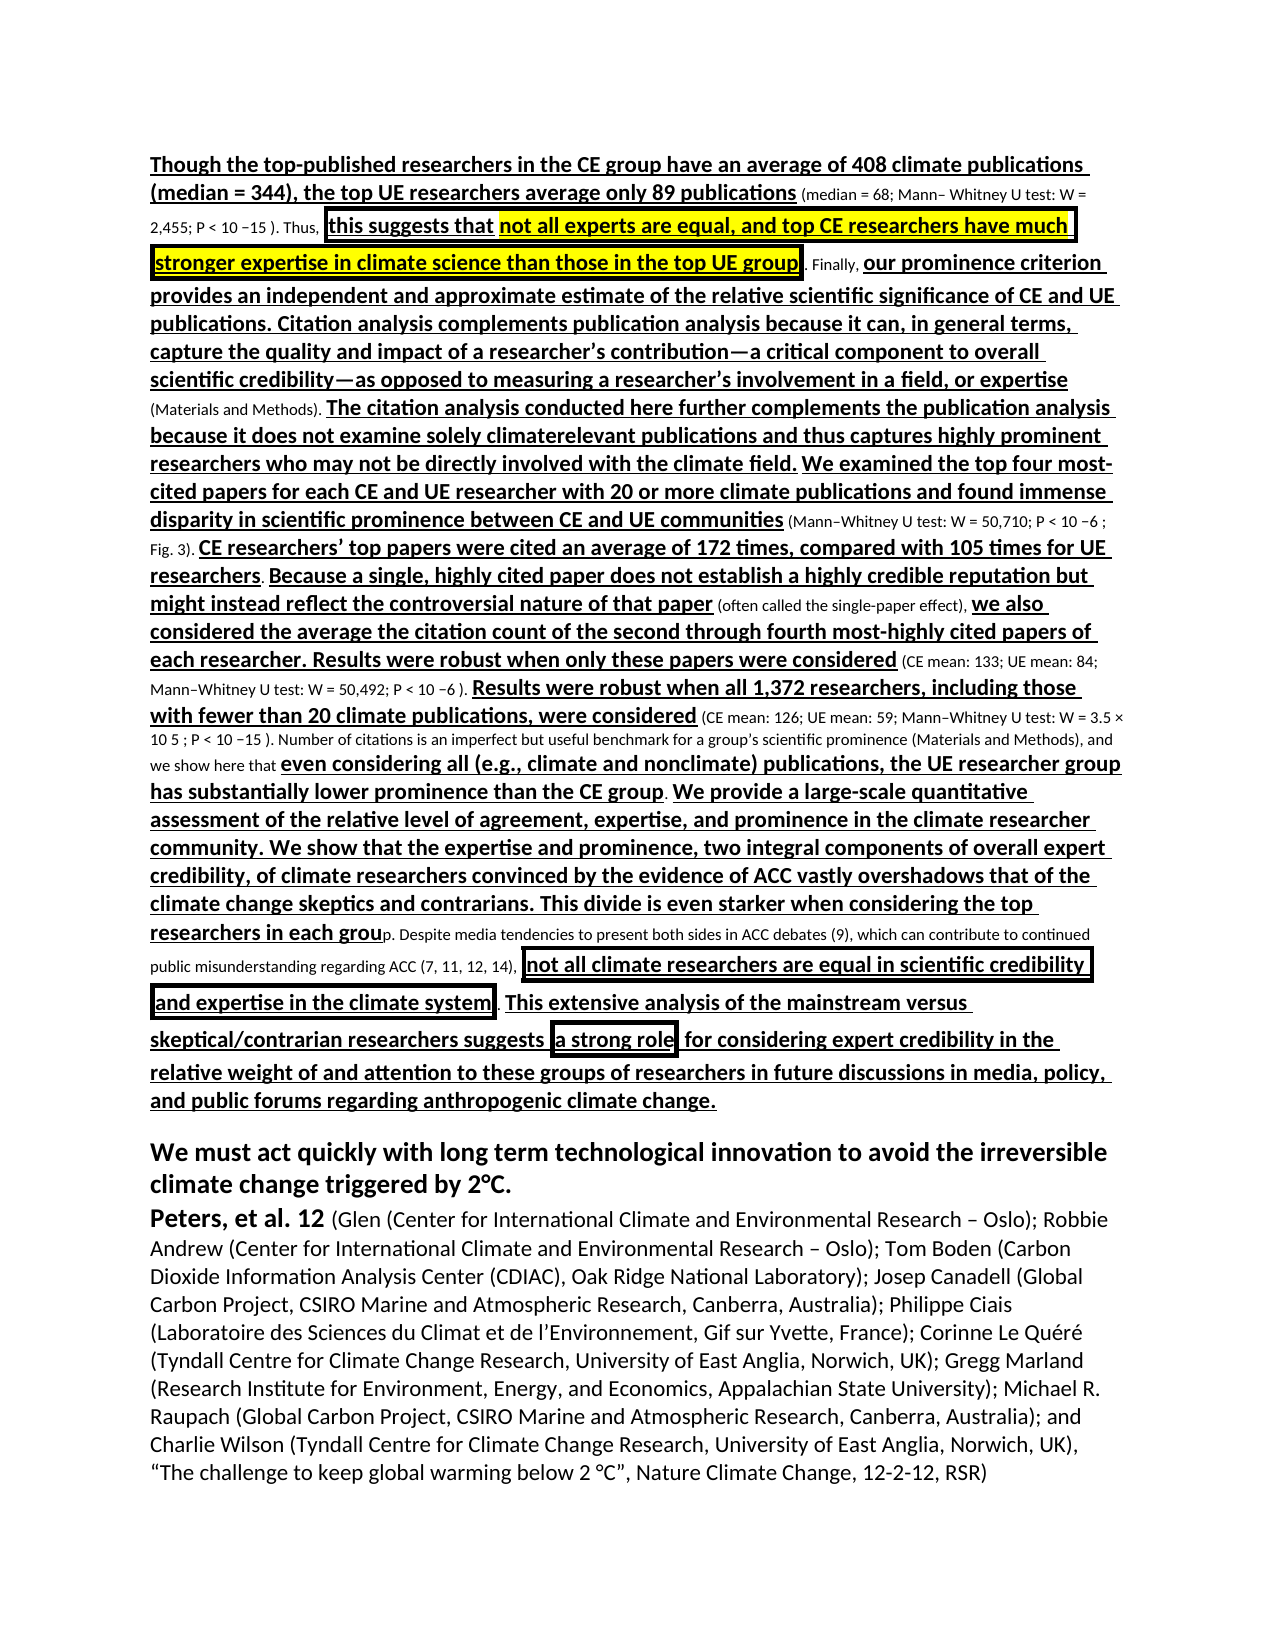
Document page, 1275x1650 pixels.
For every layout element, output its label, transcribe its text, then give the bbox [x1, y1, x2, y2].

subtitle We must act quickly with long term technological innovation to avoid the irreversible climate change triggered by 2°C. [150, 1135, 1125, 1201]
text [150, 150, 1125, 1114]
text Peters, et al. 12 (Glen (Center for International Climate and Environmental Research – Oslo); Robbie Andrew (Center for International Climate and Environmental Research – Oslo); Tom Boden (Carbon Dioxide Information Analysis Center (CDIAC), Oak Ridge National Laboratory); Josep Canadell (Global Carbon Project, CSIRO Marine and Atmospheric Research, Canberra, Australia); Philippe Ciais (Laboratoire des Sciences du Climat et de l’Environnement, Gif sur Yvette, France); Corinne Le Quéré (Tyndall Centre for Climate Change Research, University of East Anglia, Norwich, UK); Gregg Marland (Research Institute for Environment, Energy, and Economics, Appalachian State University); Michael R. Raupach (Global Carbon Project, CSIRO Marine and Atmospheric Research, Canberra, Australia); and Charlie Wilson (Tyndall Centre for Climate Change Research, University of East Anglia, Norwich, UK), “The challenge to keep global warming below 2 °C”, Nature Climate Change, 12-2-12, RSR) [150, 1201, 1125, 1486]
